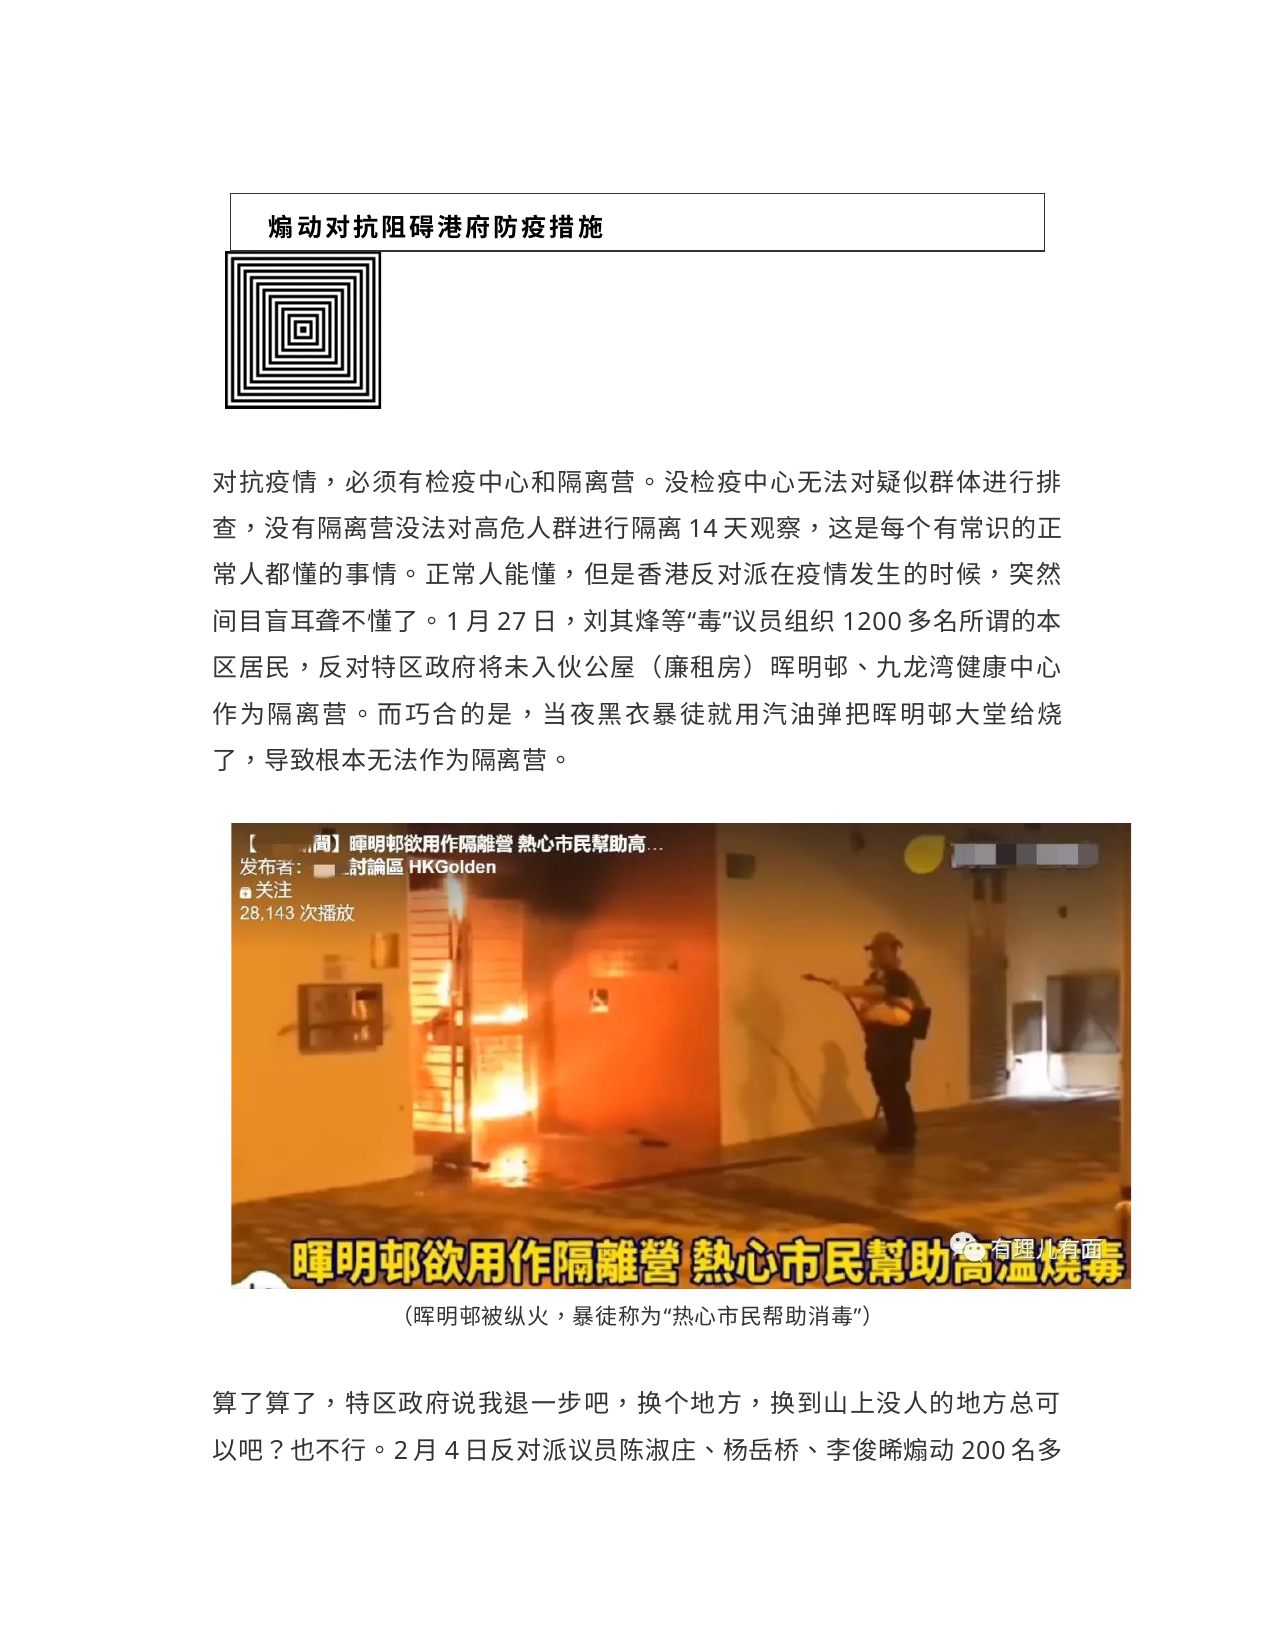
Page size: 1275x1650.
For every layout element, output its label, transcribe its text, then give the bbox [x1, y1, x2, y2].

text （晖明邨被纵火，暴徒称为“热心市民帮助消毒”） [212, 1288, 1062, 1331]
text 煽动对抗阻碍港府防疫措施 [231, 194, 1044, 250]
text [212, 1373, 1062, 1466]
picture [225, 251, 382, 409]
picture [231, 823, 1132, 1289]
text 对抗疫情，必须有检疫中心和隔离营。没检疫中心无法对疑似群体进行排查，没有隔离营没法对高危人群进行隔离14天观察，这是每个有常识的正常人都懂的事情。正常人能懂，但是香港反对派在疫情发生的时候，突然间目盲耳聋不懂了。1月27日，刘其烽等“毒”议员组织1200多名所谓的本区居民，反对特区政府将未入伙公屋（廉租房）晖明邨、九龙湾健康中心作为隔离营。而巧合的是，当夜黑衣暴徒就用汽油弹把晖明邨大堂给烧了，导致根本无法作为隔离营。 [212, 452, 1062, 777]
